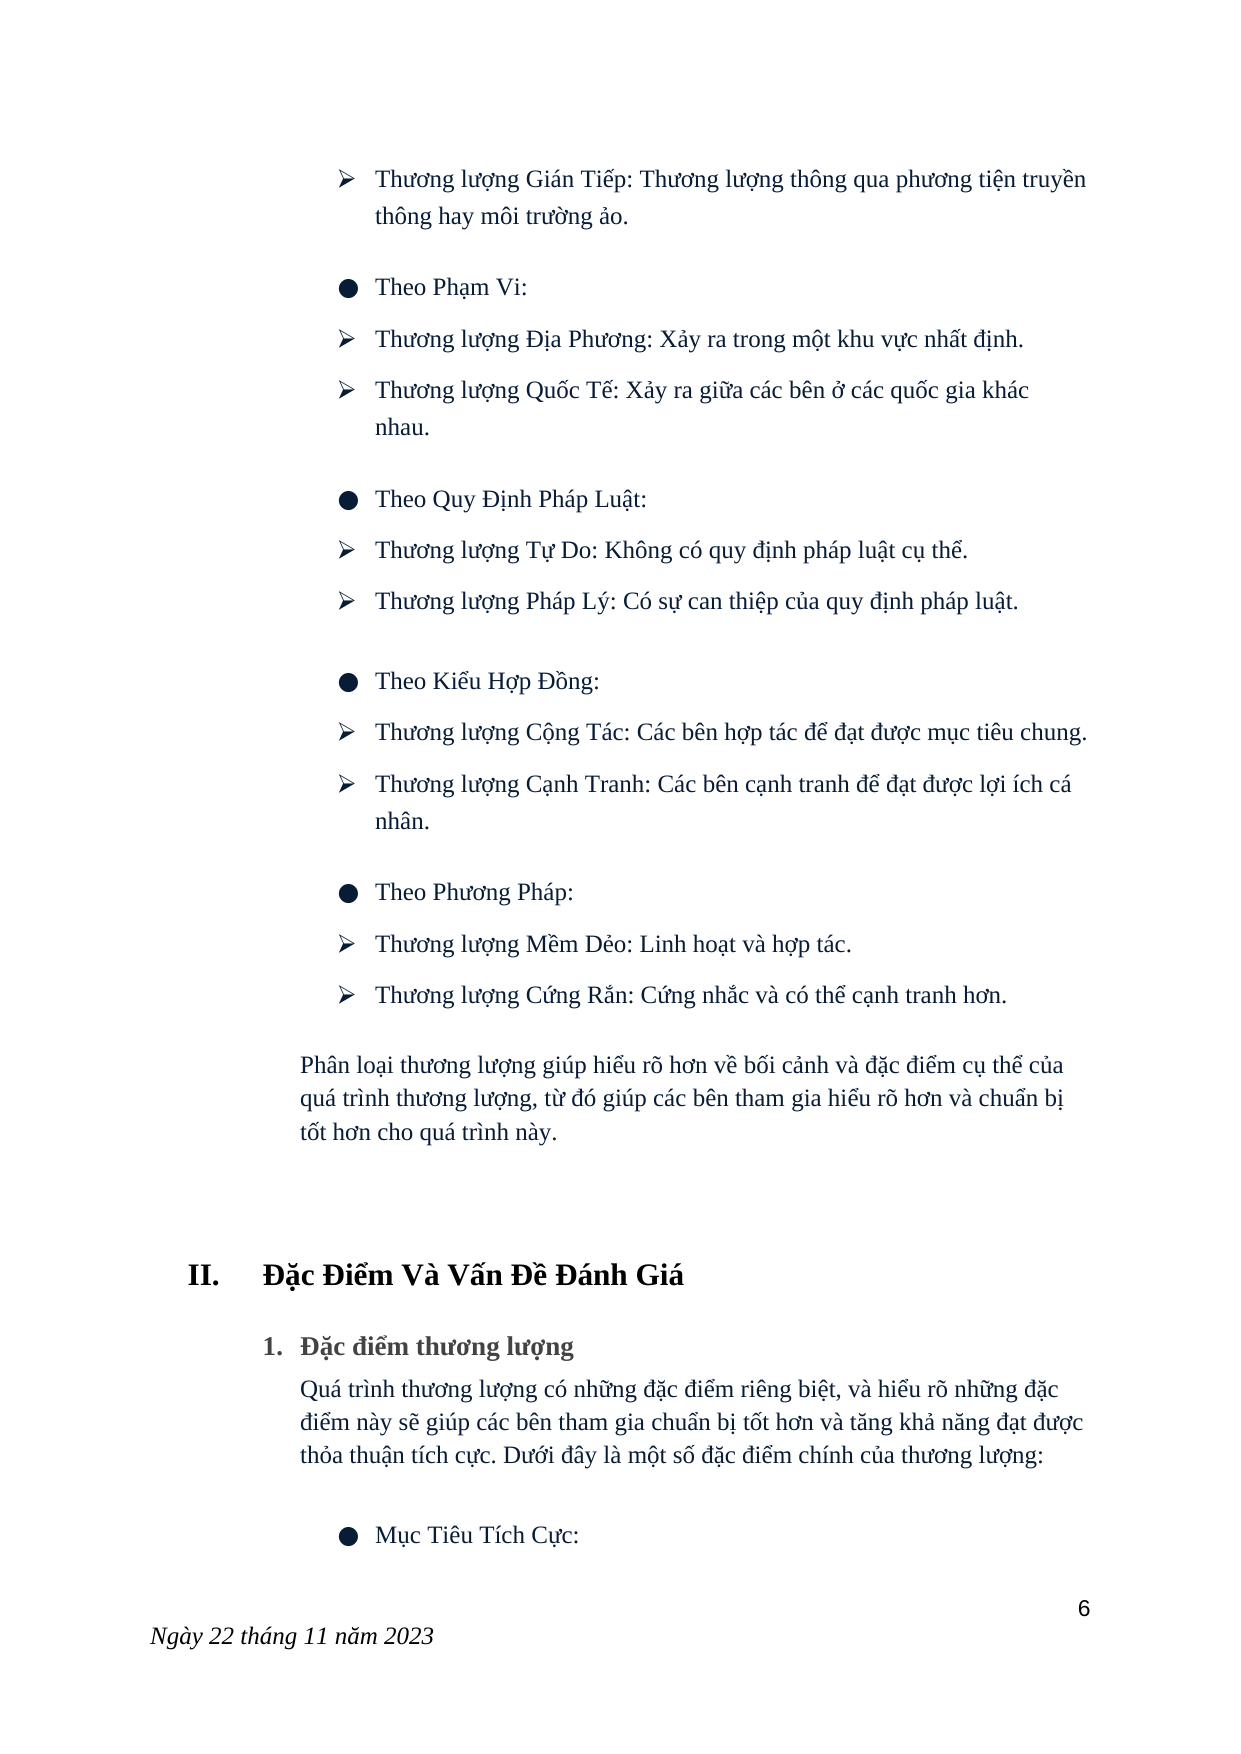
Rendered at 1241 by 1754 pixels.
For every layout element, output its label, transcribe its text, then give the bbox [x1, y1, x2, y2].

list Theo Phương Pháp: [337, 864, 1090, 915]
list Thương lượng Quốc Tế: Xảy ra giữa các bên ở các quốc gia khác nhau. [337, 361, 1090, 441]
list Thương lượng Pháp Lý: Có sự can thiệp của quy định pháp luật. [337, 572, 1090, 624]
subtitle Đặc Điểm Và Vấn Đề Đánh Giá [187, 1256, 1090, 1292]
list Thương lượng Mềm Dẻo: Linh hoạt và hợp tác. [337, 915, 1090, 966]
list Thương lượng Cứng Rắn: Cứng nhắc và có thể cạnh tranh hơn. [337, 966, 1090, 1017]
text Quá trình thương lượng có những đặc điểm riêng biệt, và hiểu rõ những đặc điểm này sẽ giúp các bên tham gia chuẩn bị tốt hơn và tăng khả năng đạt được thỏa thuận tích cực. Dưới đây là một số đặc điểm chính của thương lượng: [300, 1374, 1090, 1469]
subtitle Đặc điểm thương lượng [262, 1330, 1090, 1362]
list Theo Phạm Vi: [337, 259, 1090, 310]
list Thương lượng Cộng Tác: Các bên hợp tác để đạt được mục tiêu chung. [337, 704, 1090, 755]
list Thương lượng Cạnh Tranh: Các bên cạnh tranh để đạt được lợi ích cá nhân. [337, 755, 1090, 835]
text Phân loại thương lượng giúp hiểu rõ hơn về bối cảnh và đặc điểm cụ thể của quá trình thương lượng, từ đó giúp các bên tham gia hiểu rõ hơn và chuẩn bị tốt hơn cho quá trình này. [300, 1051, 1090, 1145]
list Theo Kiểu Hợp Đồng: [337, 652, 1090, 704]
list Mục Tiêu Tích Cực: [337, 1507, 1090, 1558]
list Thương lượng Địa Phương: Xảy ra trong một khu vực nhất định. [337, 310, 1090, 361]
list Theo Quy Định Pháp Luật: [337, 470, 1090, 521]
list Thương lượng Tự Do: Không có quy định pháp luật cụ thể. [337, 521, 1090, 572]
list Thương lượng Gián Tiếp: Thương lượng thông qua phương tiện truyền thông hay môi trường ảo. [337, 150, 1090, 230]
